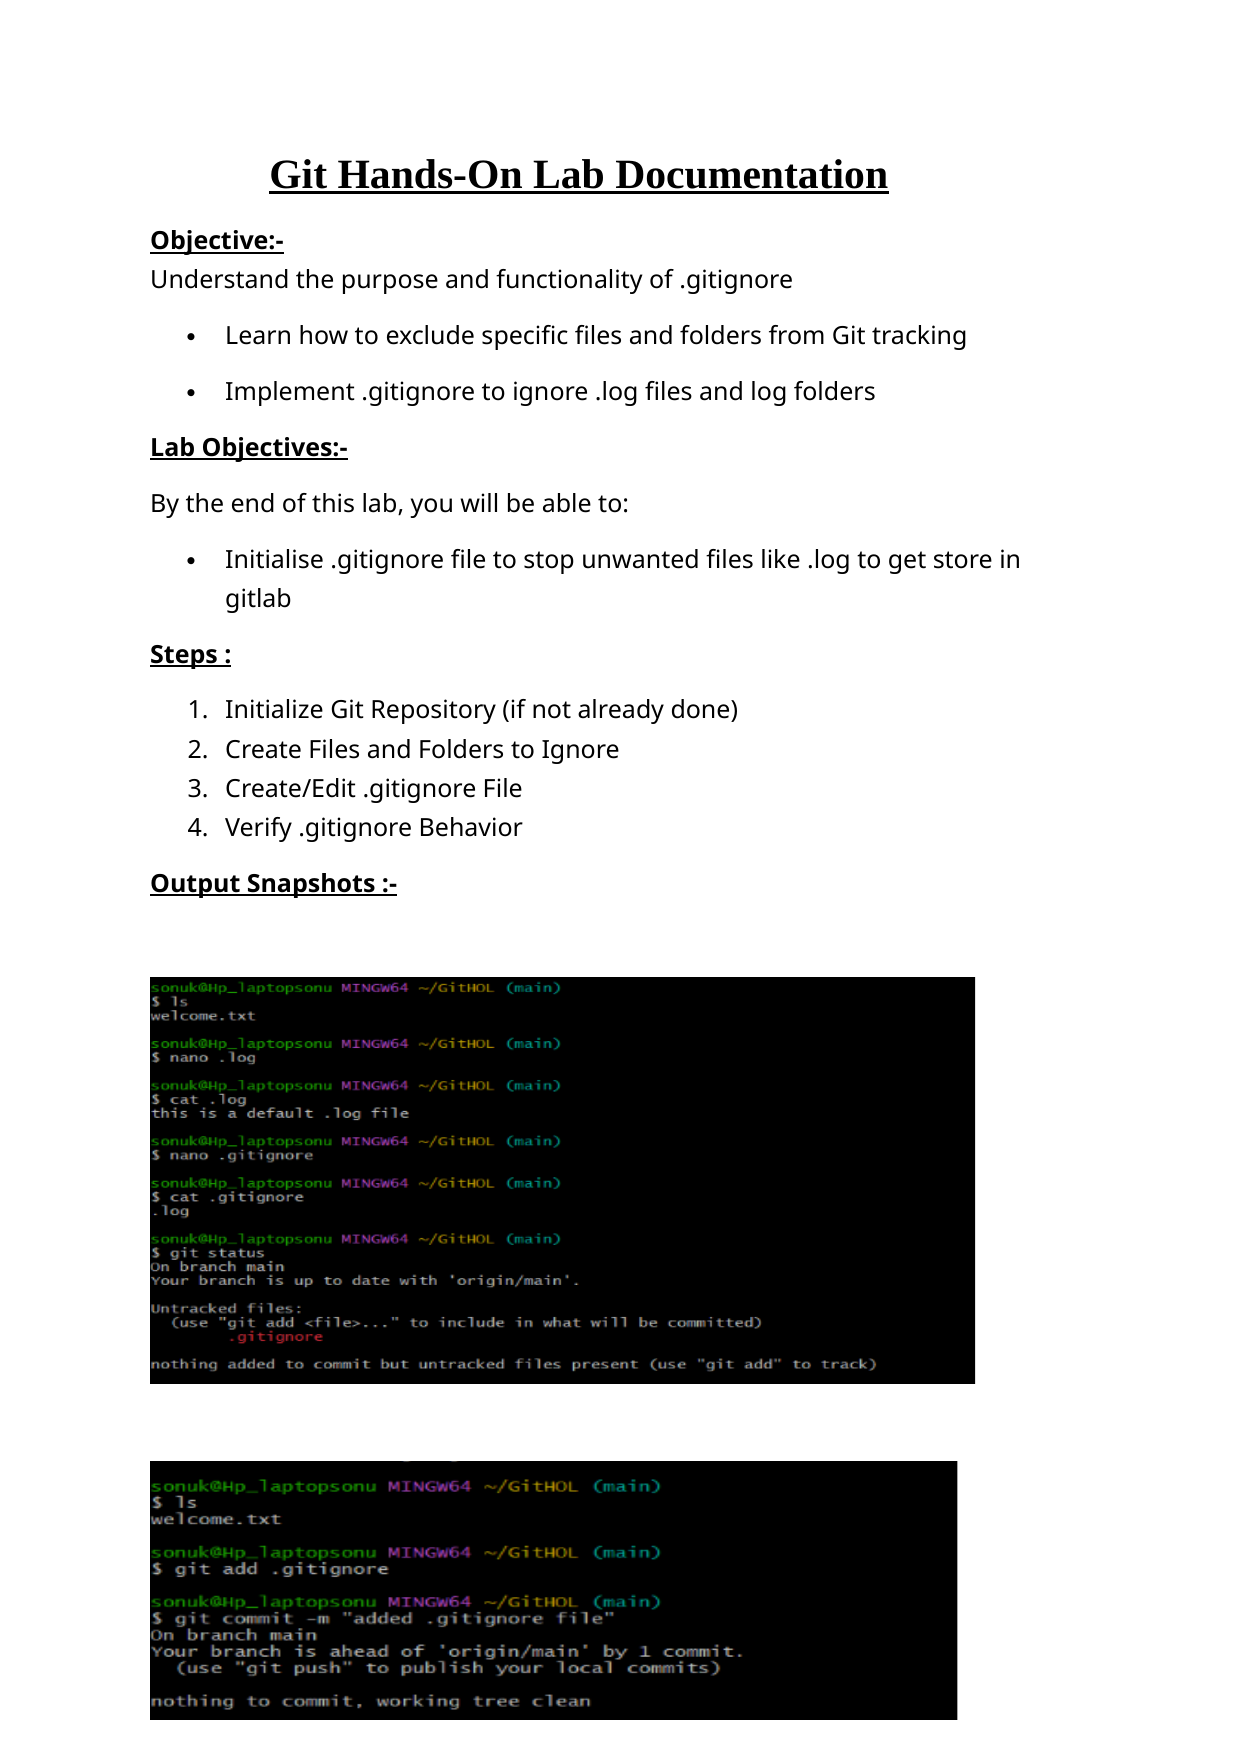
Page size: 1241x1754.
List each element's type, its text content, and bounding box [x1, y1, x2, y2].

list Create Files and Folders to Ignore [187, 731, 1090, 765]
picture [150, 977, 976, 1384]
list Initialize Git Repository (if not already done) [187, 692, 1090, 726]
text By the end of this lab, you will be able to: [150, 486, 1090, 519]
list Initialise .gitignore file to stop unwanted files like .log to get store in gitlab [187, 541, 1090, 614]
text Objective:- Understand the purpose and functionality of .gitignore [150, 223, 1090, 296]
list Verify .gitignore Behavior [187, 810, 1090, 844]
list Implement .gitignore to ignore .log files and log folders [187, 374, 1090, 408]
list Learn how to exclude specific files and folders from Git tracking [187, 318, 1090, 352]
list Create/Edit .gitignore File [187, 771, 1090, 804]
text Output Snapshots :- [150, 866, 1090, 899]
text Git Hands-On Lab Documentation [150, 150, 1090, 198]
text Steps : [150, 636, 1090, 670]
picture [150, 1461, 958, 1720]
text Lab Objectives:- [150, 430, 1090, 464]
